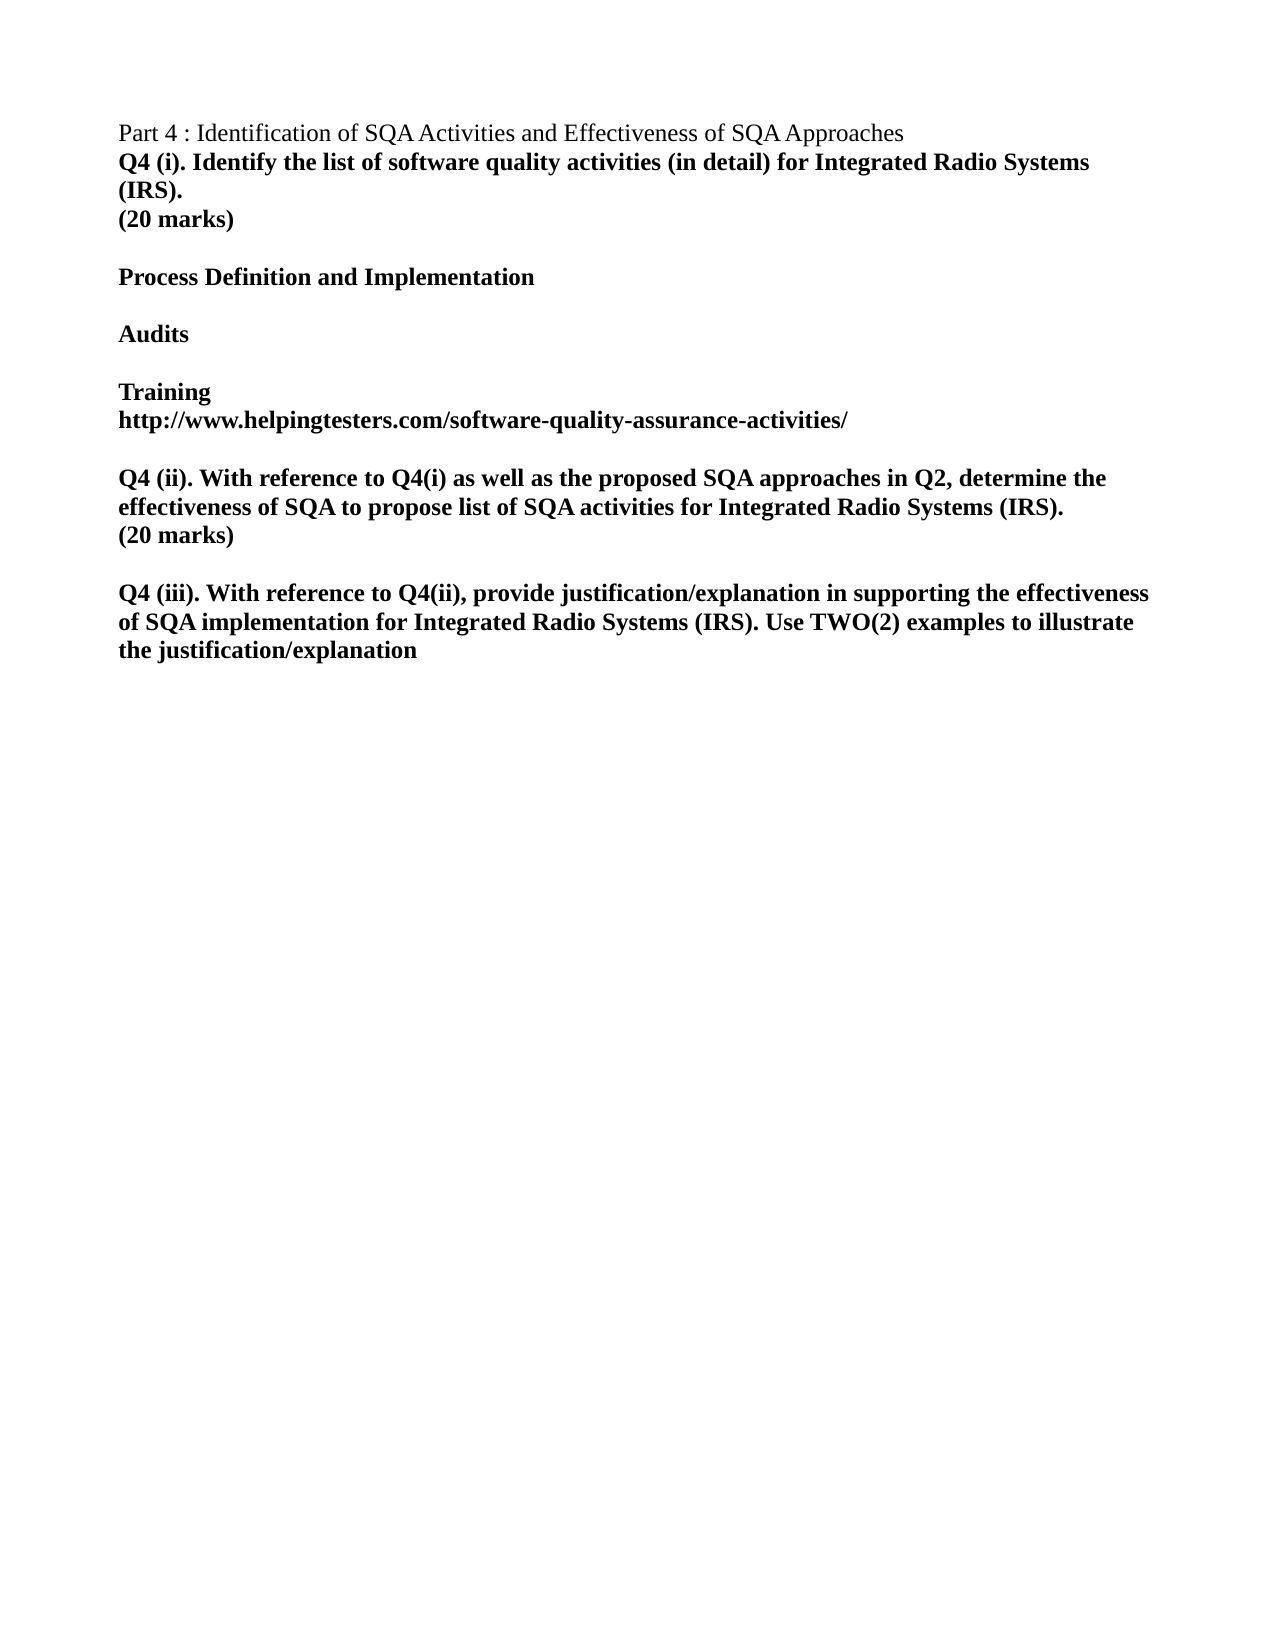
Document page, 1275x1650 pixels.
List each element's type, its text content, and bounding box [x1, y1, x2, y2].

text Q4 (i). Identify the list of software quality activities (in detail) for Integrated Radio Systems (IRS). [118, 147, 1157, 204]
text (20 marks) [118, 204, 1157, 233]
text effectiveness of SQA to propose list of SQA activities for Integrated Radio Systems (IRS). [118, 492, 1157, 521]
text Training [118, 377, 1157, 406]
text Process Definition and Implementation [118, 262, 1157, 291]
text Q4 (iii). With reference to Q4(ii), provide justification/explanation in supporting the effectiveness of SQA implementation for Integrated Radio Systems (IRS). Use TWO(2) examples to illustrate [118, 578, 1157, 636]
text Audits [118, 319, 1157, 348]
text the justification/explanation [118, 636, 1157, 664]
text (20 marks) [118, 521, 1157, 549]
text Q4 (ii). With reference to Q4(i) as well as the proposed SQA approaches in Q2, determine the [118, 463, 1157, 492]
text http://www.helpingtesters.com/software-quality-assurance-activities/ [118, 406, 1157, 434]
text Part 4 : Identification of SQA Activities and Effectiveness of SQA Approaches [118, 118, 1157, 147]
